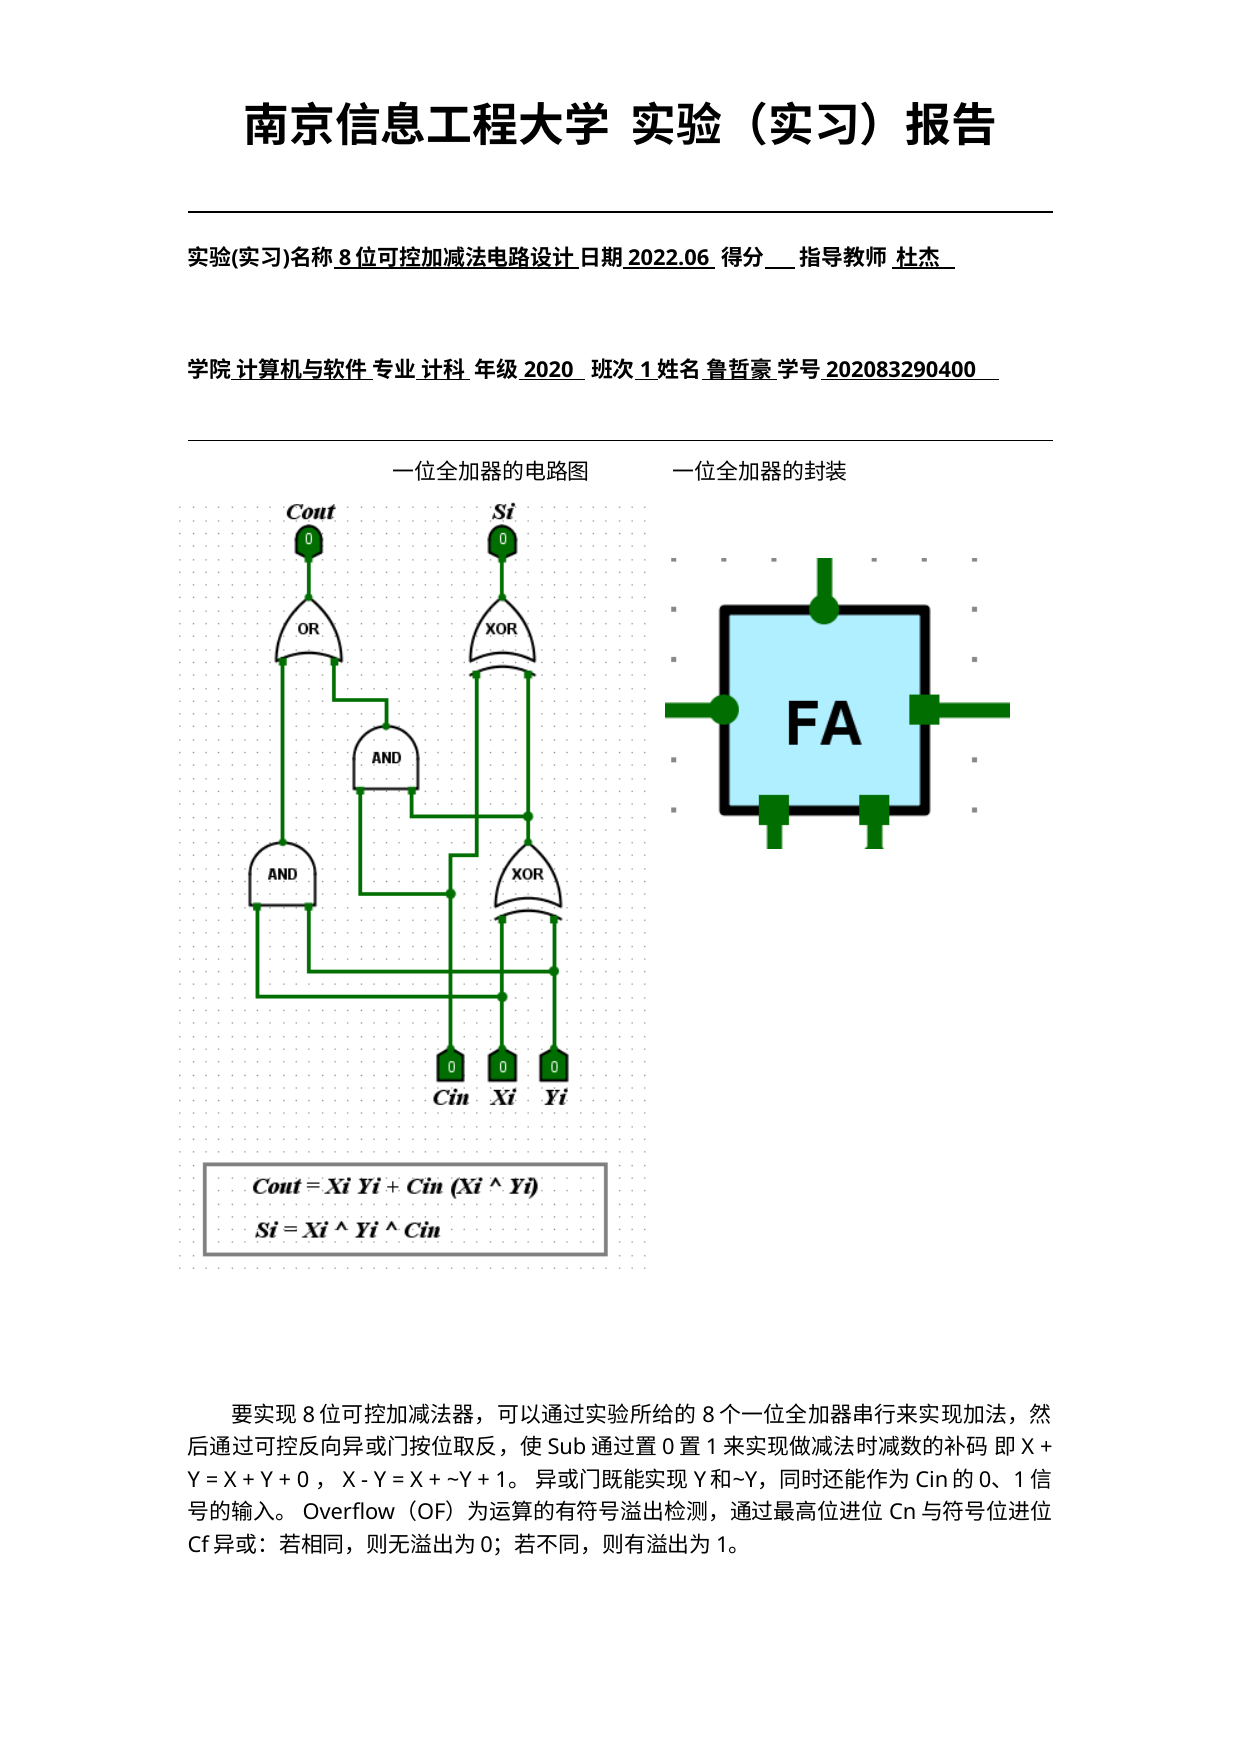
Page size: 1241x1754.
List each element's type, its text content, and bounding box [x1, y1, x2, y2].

text 一位全加器的电路图 一位全加器的封装 [187, 454, 1053, 486]
picture [178, 498, 653, 1274]
text 要实现8位可控加减法器，可以通过实验所给的8个一位全加器串行来实现加法，然后通过可控反向异或门按位取反，使Sub通过置0置1来实现做减法时减数的补码 即X + Y = X + Y + 0 ， X - Y = X + ~Y + 1。 异或门既能实现Y和~Y，同时还能作为Cin的0、1信号的输入。 Overflow（OF）为运算的有符号溢出检测，通过最高位进位Cn与符号位进位Cf异或：若相同，则无溢出为0；若不同，则有溢出为1。 [187, 1396, 1053, 1559]
picture [665, 558, 1010, 849]
